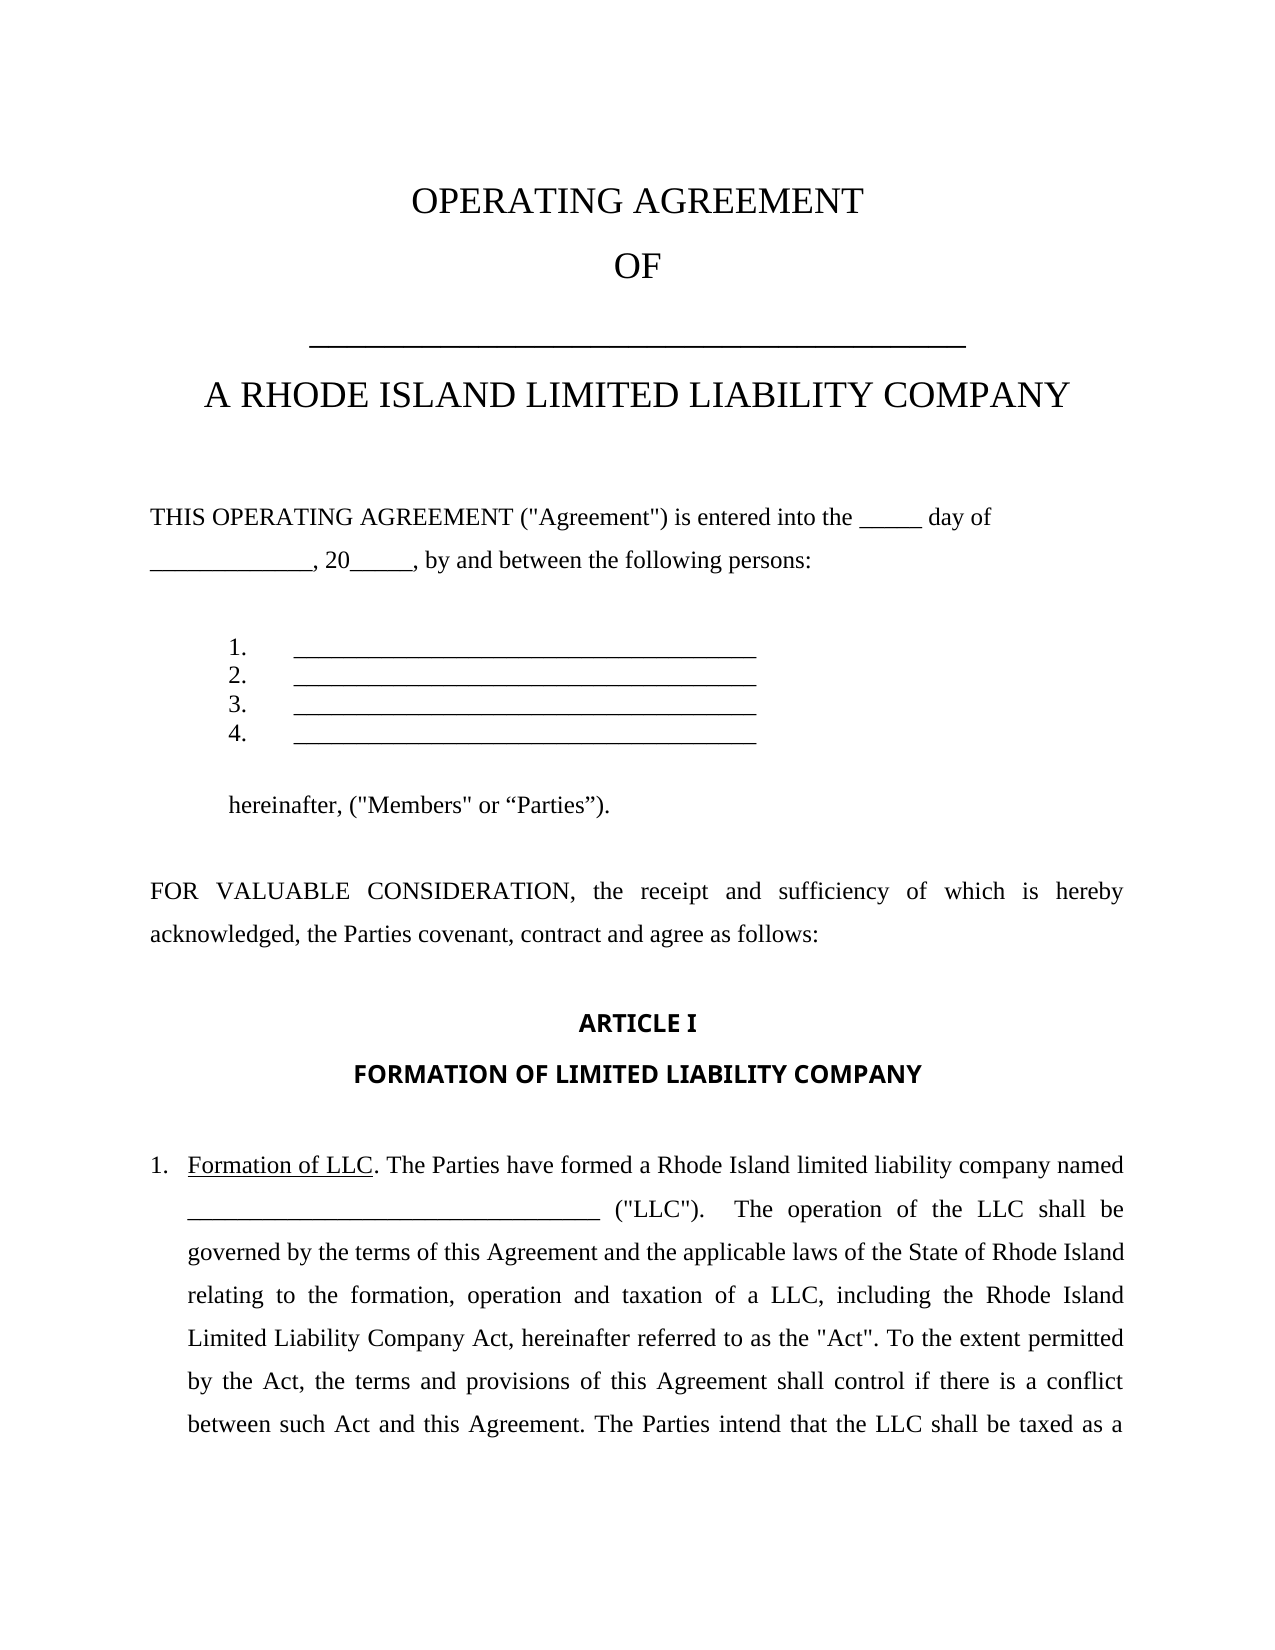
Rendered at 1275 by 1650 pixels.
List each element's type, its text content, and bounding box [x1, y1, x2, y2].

title A RHODE ISLAND LIMITED LIABILITY COMPANY [150, 373, 1125, 416]
subtitle ARTICLE I [150, 1005, 1125, 1039]
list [150, 1151, 1125, 1438]
text FOR VALUABLE CONSIDERATION, the receipt and sufficiency of which is hereby acknowledged, the Parties covenant, contract and agree as follows: [150, 876, 1125, 948]
text THIS OPERATING AGREEMENT ("Agreement") is entered into the _____ day of _____________, 20_____, by and between the following persons: [150, 502, 1125, 574]
list _____________________________________ [228, 632, 1125, 660]
title ___________________________________ [150, 308, 1125, 351]
subtitle FORMATION OF LIMITED LIABILITY COMPANY [150, 1056, 1125, 1090]
list _____________________________________ [228, 718, 1125, 747]
list _____________________________________ [228, 689, 1125, 718]
text hereinafter, ("Members" or “Parties”). [150, 790, 1125, 818]
list _____________________________________ [228, 660, 1125, 689]
title OF [150, 243, 1125, 287]
title OPERATING AGREEMENT [150, 179, 1125, 222]
